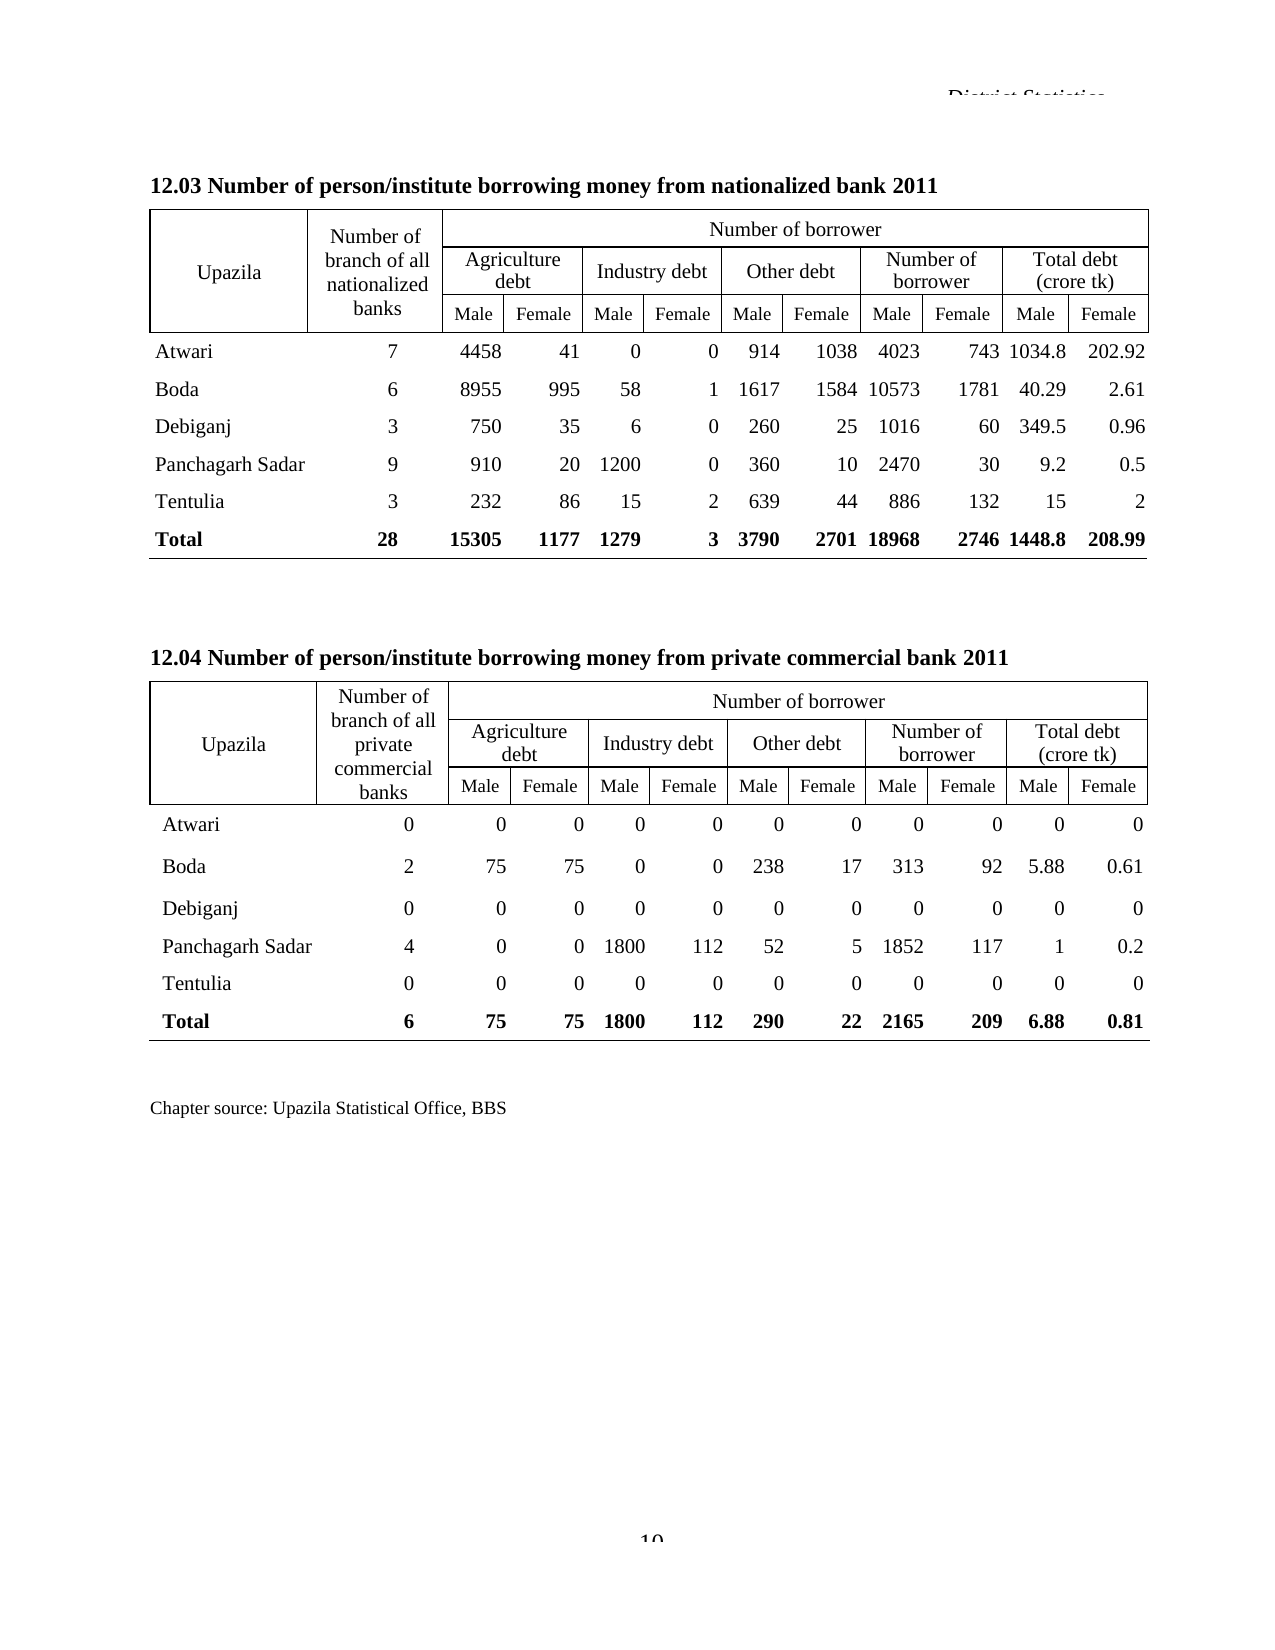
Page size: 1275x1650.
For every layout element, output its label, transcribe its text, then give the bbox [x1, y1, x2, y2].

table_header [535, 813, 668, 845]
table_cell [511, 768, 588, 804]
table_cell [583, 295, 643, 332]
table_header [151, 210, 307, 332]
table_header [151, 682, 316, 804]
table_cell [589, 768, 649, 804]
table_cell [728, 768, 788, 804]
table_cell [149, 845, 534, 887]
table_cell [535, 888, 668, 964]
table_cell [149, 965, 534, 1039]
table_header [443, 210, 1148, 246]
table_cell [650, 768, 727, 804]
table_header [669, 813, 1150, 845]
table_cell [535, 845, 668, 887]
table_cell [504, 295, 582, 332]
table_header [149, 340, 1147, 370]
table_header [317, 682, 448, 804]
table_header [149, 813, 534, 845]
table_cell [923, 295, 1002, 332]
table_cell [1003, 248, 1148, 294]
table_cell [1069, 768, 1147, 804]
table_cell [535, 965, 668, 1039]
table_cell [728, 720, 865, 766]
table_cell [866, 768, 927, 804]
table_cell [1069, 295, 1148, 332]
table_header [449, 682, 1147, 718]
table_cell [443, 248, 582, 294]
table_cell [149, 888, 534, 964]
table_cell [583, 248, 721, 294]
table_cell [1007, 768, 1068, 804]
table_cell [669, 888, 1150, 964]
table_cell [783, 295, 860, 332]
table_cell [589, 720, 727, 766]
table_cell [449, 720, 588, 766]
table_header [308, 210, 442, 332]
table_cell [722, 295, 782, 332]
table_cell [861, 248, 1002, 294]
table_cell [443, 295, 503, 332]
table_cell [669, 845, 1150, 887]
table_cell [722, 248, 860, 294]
list Number of person/institute borrowing money from private commercial bank 2011 [150, 644, 1171, 671]
text Chapter source: Upazila Statistical Office, BBS [150, 1097, 1171, 1119]
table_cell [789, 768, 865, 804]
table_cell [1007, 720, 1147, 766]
list Number of person/institute borrowing money from nationalized bank 2011 [150, 172, 1171, 198]
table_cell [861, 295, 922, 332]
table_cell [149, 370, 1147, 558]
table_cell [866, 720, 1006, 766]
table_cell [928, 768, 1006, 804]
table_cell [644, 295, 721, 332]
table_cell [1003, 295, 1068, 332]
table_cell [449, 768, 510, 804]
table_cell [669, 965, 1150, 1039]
